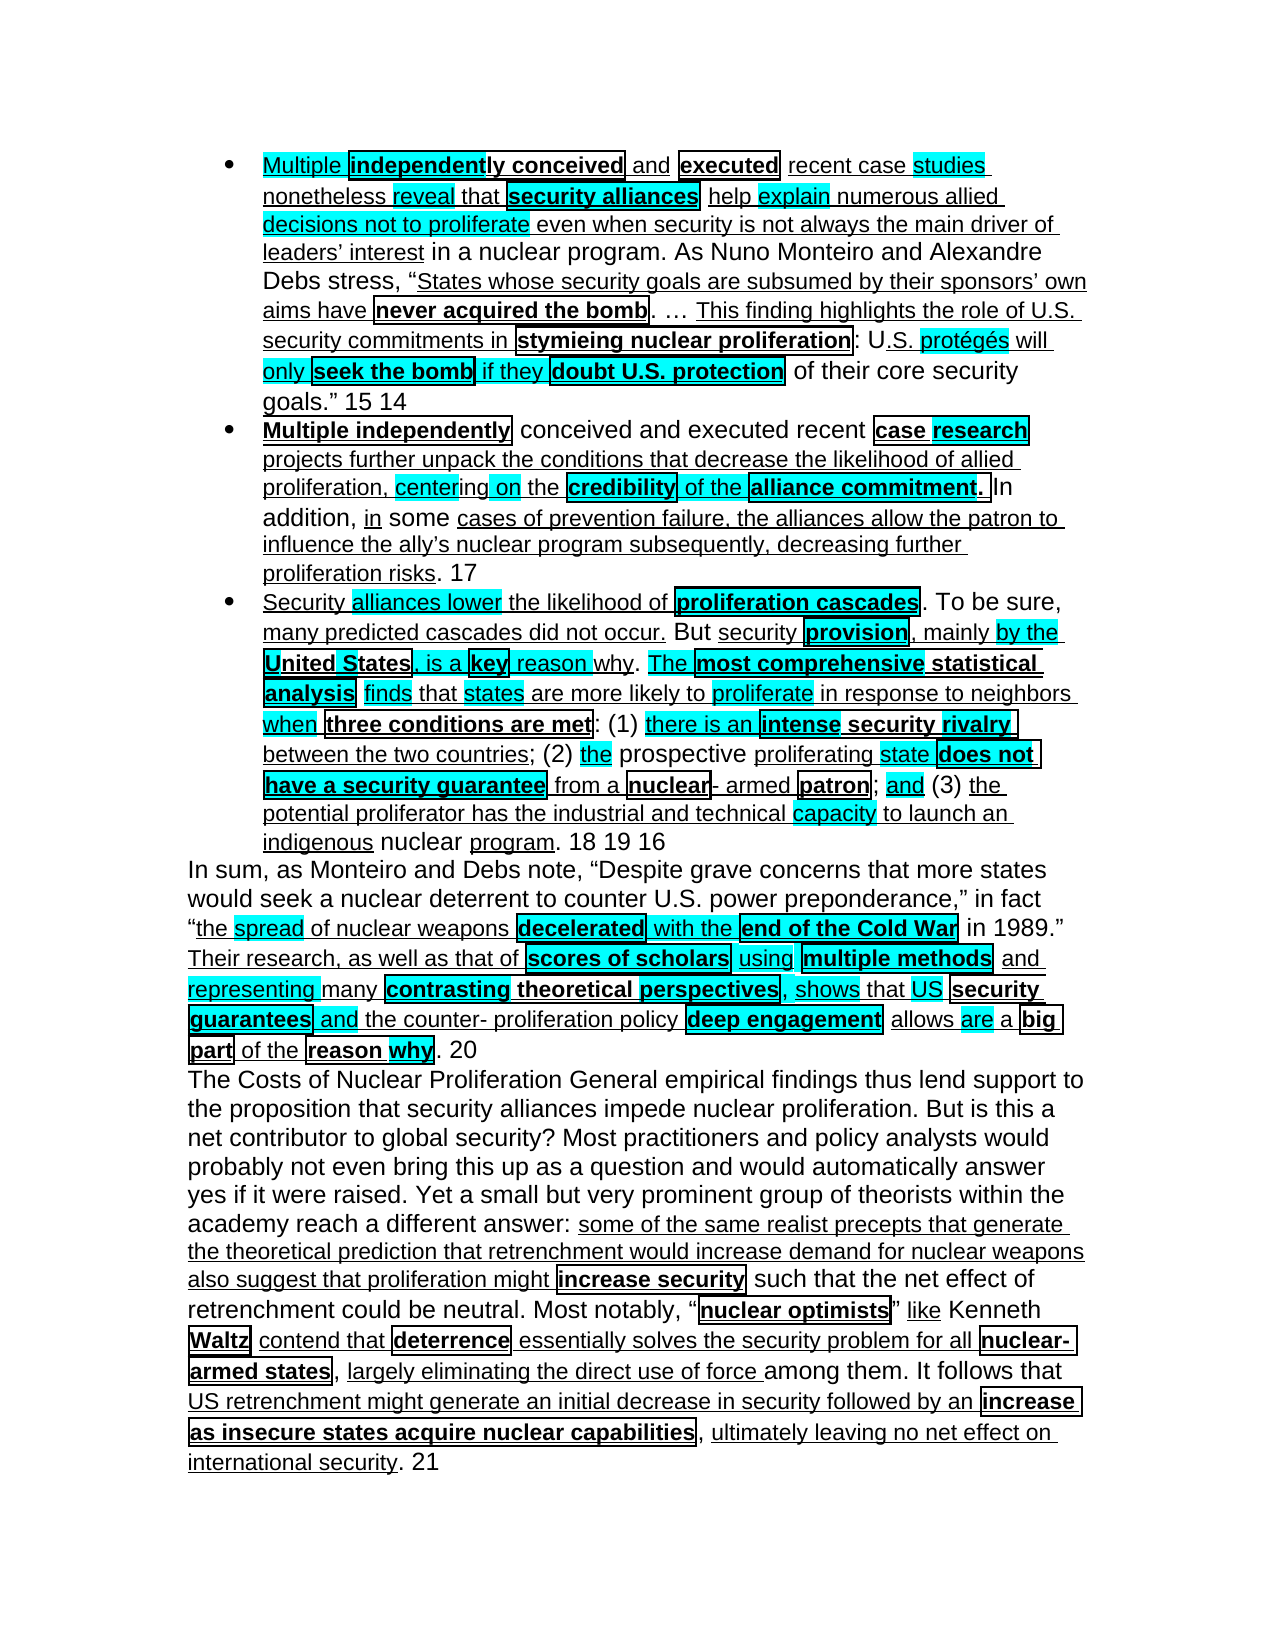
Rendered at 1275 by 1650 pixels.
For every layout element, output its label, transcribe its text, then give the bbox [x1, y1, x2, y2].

list Multiple independently conceived and executed recent case research projects further unpack the conditions that decrease the likelihood of allied proliferation, centering on the credibility of the alliance commitment. In addition, in some cases of prevention failure, the alliances allow the patron to influence the ally’s nuclear program subsequently, decreasing further proliferation risks. 17 [225, 415, 1087, 586]
list Multiple independently conceived and executed recent case studies nonetheless reveal that security alliances help explain numerous allied decisions not to proliferate even when security is not always the main driver of leaders’ interest in a nuclear program. As Nuno Monteiro and Alexandre Debs stress, “States whose security goals are subsumed by their sponsors’ own aims have never acquired the bomb. … This finding highlights the role of U.S. security commitments in stymieing nuclear proliferation: U.S. protégés will only seek the bomb if they doubt U.S. protection of their core security goals.” 15 14 [225, 150, 1087, 415]
text In sum, as Monteiro and Debs note, “Despite grave concerns that more states would seek a nuclear deterrent to counter U.S. power preponderance,” in fact “the spread of nuclear weapons decelerated with the end of the Cold War in 1989.” Their research, as well as that of scores of scholars using multiple methods and representing many contrasting theoretical perspectives, shows that US security guarantees and the counter- proliferation policy deep engagement allows are a big part of the reason why. 20 [187, 855, 1087, 1065]
text The Costs of Nuclear Proliferation General empirical findings thus lend support to the proposition that security alliances impede nuclear proliferation. But is this a net contributor to global security? Most practitioners and policy analysts would probably not even bring this up as a question and would automatically answer yes if it were raised. Yet a small but very prominent group of theorists within the academy reach a different answer: some of the same realist precepts that generate the theoretical prediction that retrenchment would increase demand for nuclear weapons also suggest that proliferation might increase security such that the net effect of retrenchment could be neutral. Most notably, “nuclear optimists” like Kenneth Waltz contend that deterrence essentially solves the security problem for all nuclear- armed states, largely eliminating the direct use of force among them. It follows that US retrenchment might generate an initial decrease in security followed by an increase as insecure states acquire nuclear capabilities, ultimately leaving no net effect on international security. 21 [187, 1065, 1087, 1476]
list Security alliances lower the likelihood of proliferation cascades. To be sure, many predicted cascades did not occur. But security provision, mainly by the United States, is a key reason why. The most comprehensive statistical analysis finds that states are more likely to proliferate in response to neighbors when three conditions are met: (1) there is an intense security rivalry between the two countries; (2) the prospective proliferating state does not have a security guarantee from a nuclear- armed patron; and (3) the potential proliferator has the industrial and technical capacity to launch an indigenous nuclear program. 18 19 16 [225, 586, 1087, 855]
